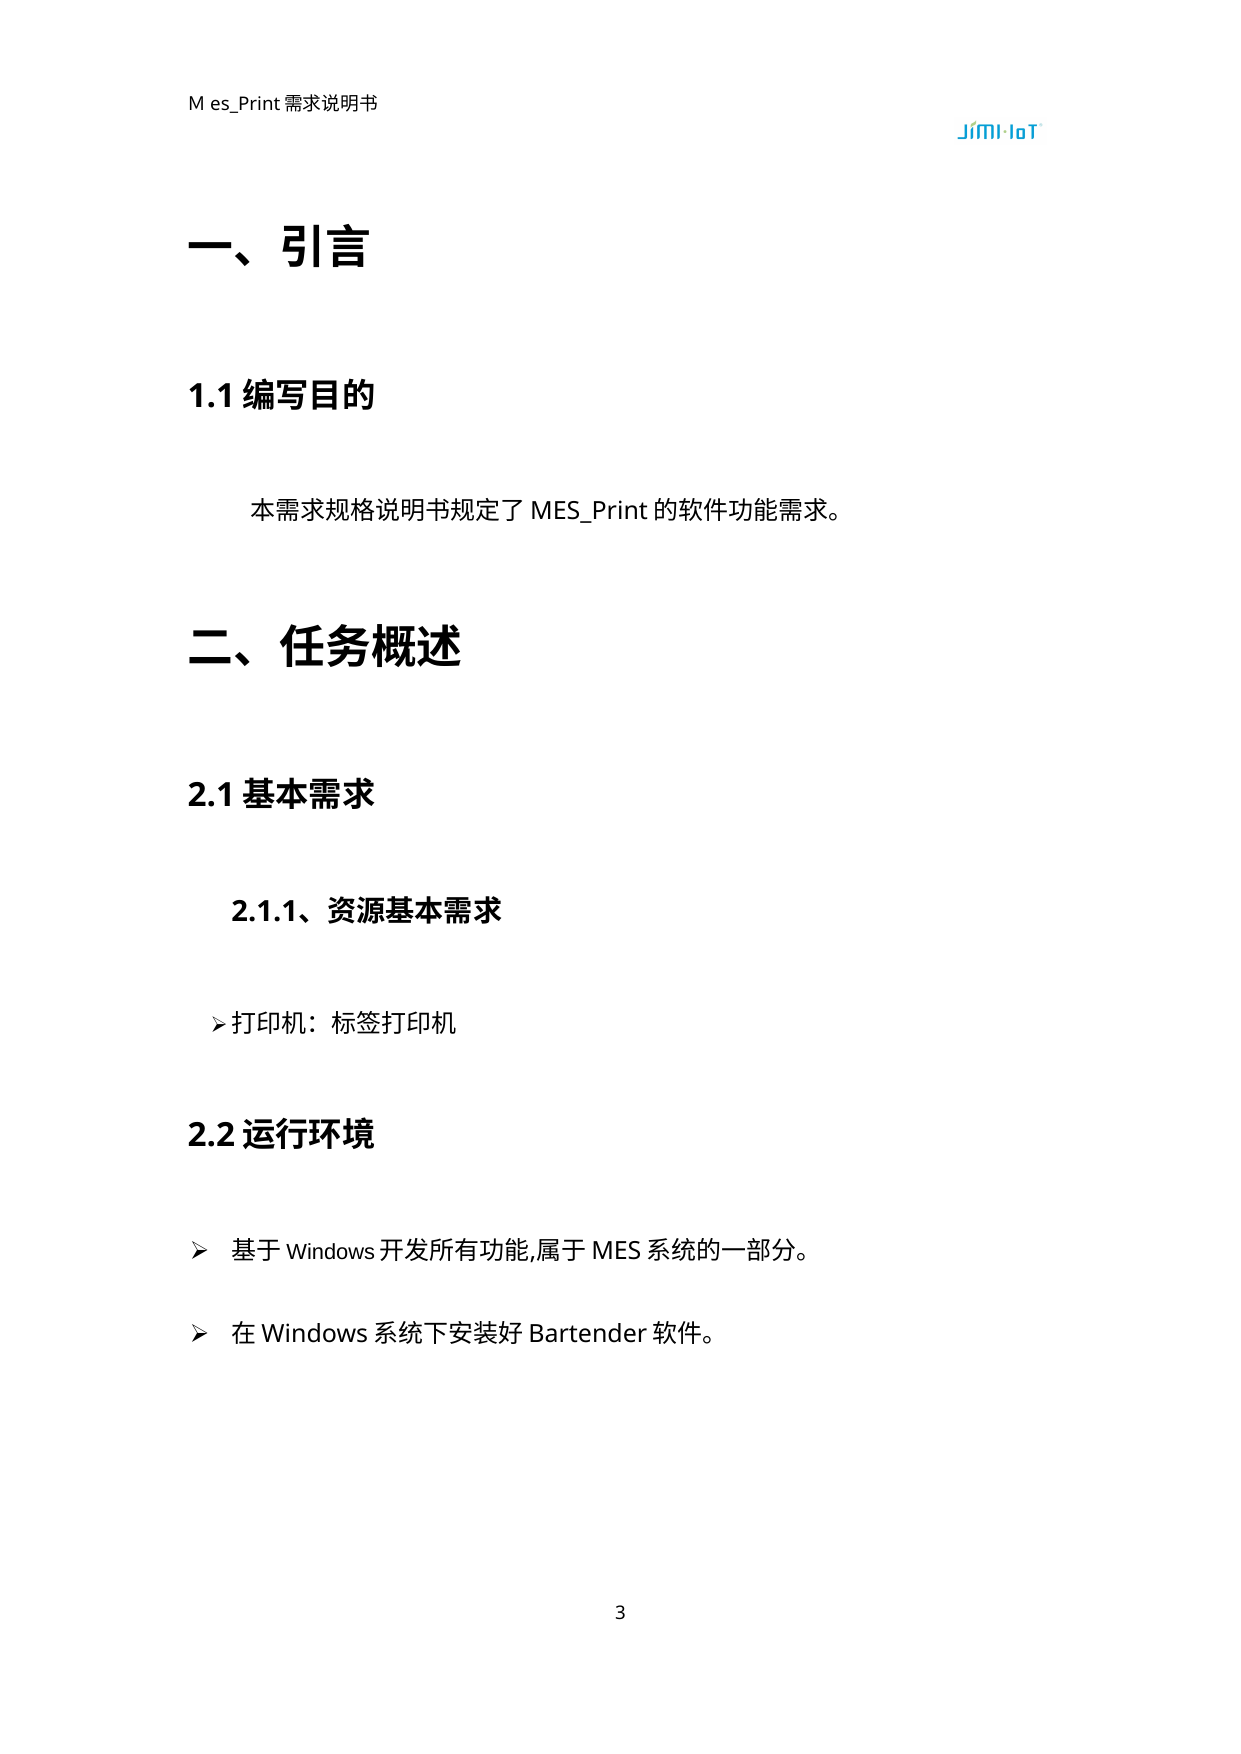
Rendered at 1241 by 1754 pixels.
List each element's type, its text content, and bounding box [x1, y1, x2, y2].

text 本需求规格说明书规定了MES_Print的软件功能需求。 [187, 476, 1053, 541]
list 打印机：标签打印机 [210, 989, 1053, 1054]
subtitle 2.2运行环境 [187, 1100, 1053, 1165]
subtitle 2.1.1、资源基本需求 [187, 876, 1053, 941]
subtitle 一、引言 [187, 195, 1053, 293]
subtitle 二、任务概述 [187, 595, 1053, 692]
subtitle 1.1编写目的 [187, 360, 1053, 425]
subtitle 2.1基本需求 [187, 760, 1053, 825]
picture [954, 117, 1047, 145]
list 在Windows系统下安装好Bartender软件。 [187, 1299, 1053, 1364]
list 基于Windows开发所有功能,属于MES系统的一部分。 [187, 1216, 1053, 1281]
